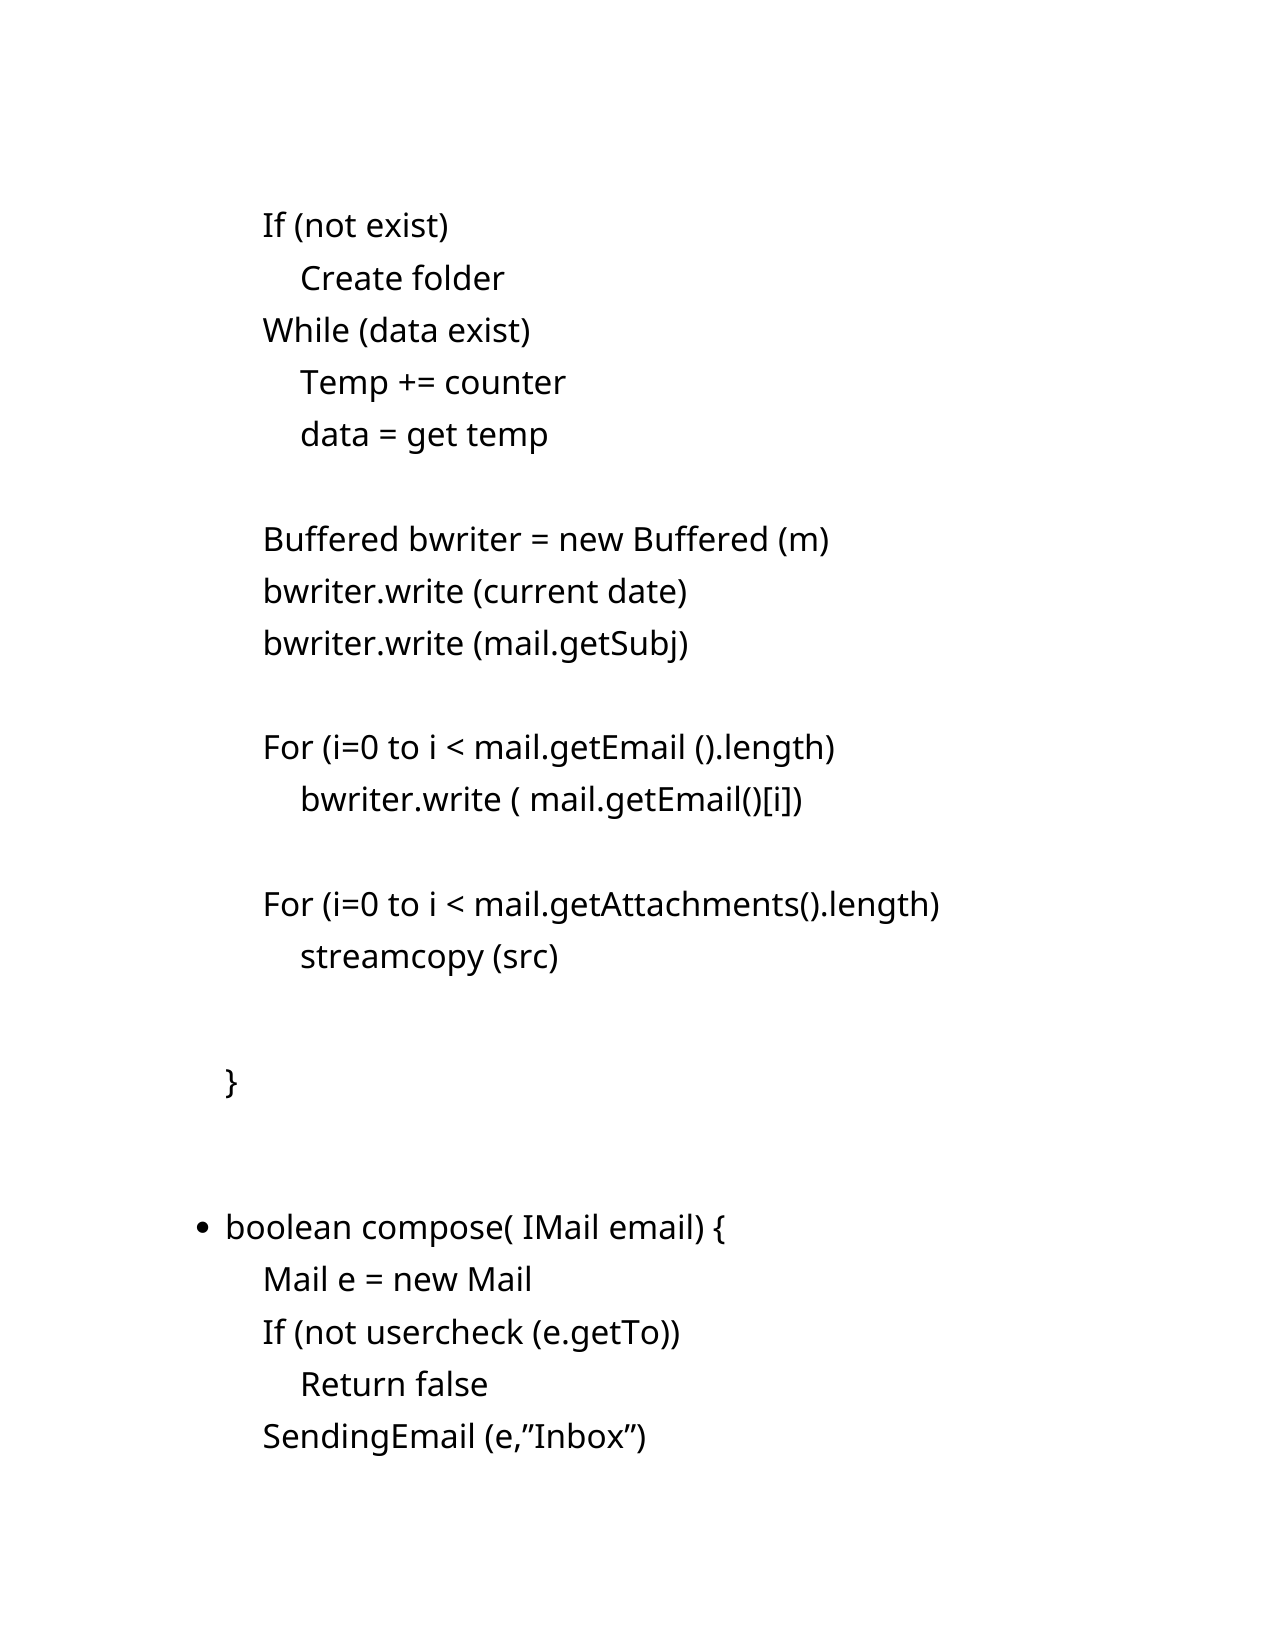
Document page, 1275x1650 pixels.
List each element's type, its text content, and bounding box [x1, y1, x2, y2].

list bwriter.write (current date) [262, 567, 1125, 613]
list Temp += counter [262, 359, 1125, 404]
list data = get temp [262, 411, 1125, 456]
list For (i=0 to i < mail.getAttachments().length) [262, 881, 1125, 926]
list bwriter.write ( mail.getEmail()[i]) [262, 776, 1125, 822]
text } [150, 1058, 1125, 1103]
list If (not usercheck (e.getTo)) [262, 1308, 1125, 1354]
list While (data exist) [262, 307, 1125, 352]
list streamcopy (src) [262, 933, 1125, 978]
list bwriter.write (mail.getSubj) [262, 620, 1125, 665]
list Return false [262, 1361, 1125, 1406]
list Buffered bwriter = new Buffered (m) [262, 515, 1125, 561]
list Create folder [262, 254, 1125, 300]
list SendingEmail (e,”Inbox”) [262, 1413, 1125, 1458]
list If (not exist) [262, 202, 1125, 248]
list For (i=0 to i < mail.getEmail ().length) [262, 724, 1125, 769]
list Mail e = new Mail [262, 1256, 1125, 1302]
list boolean compose( IMail email) { [197, 1204, 1125, 1249]
